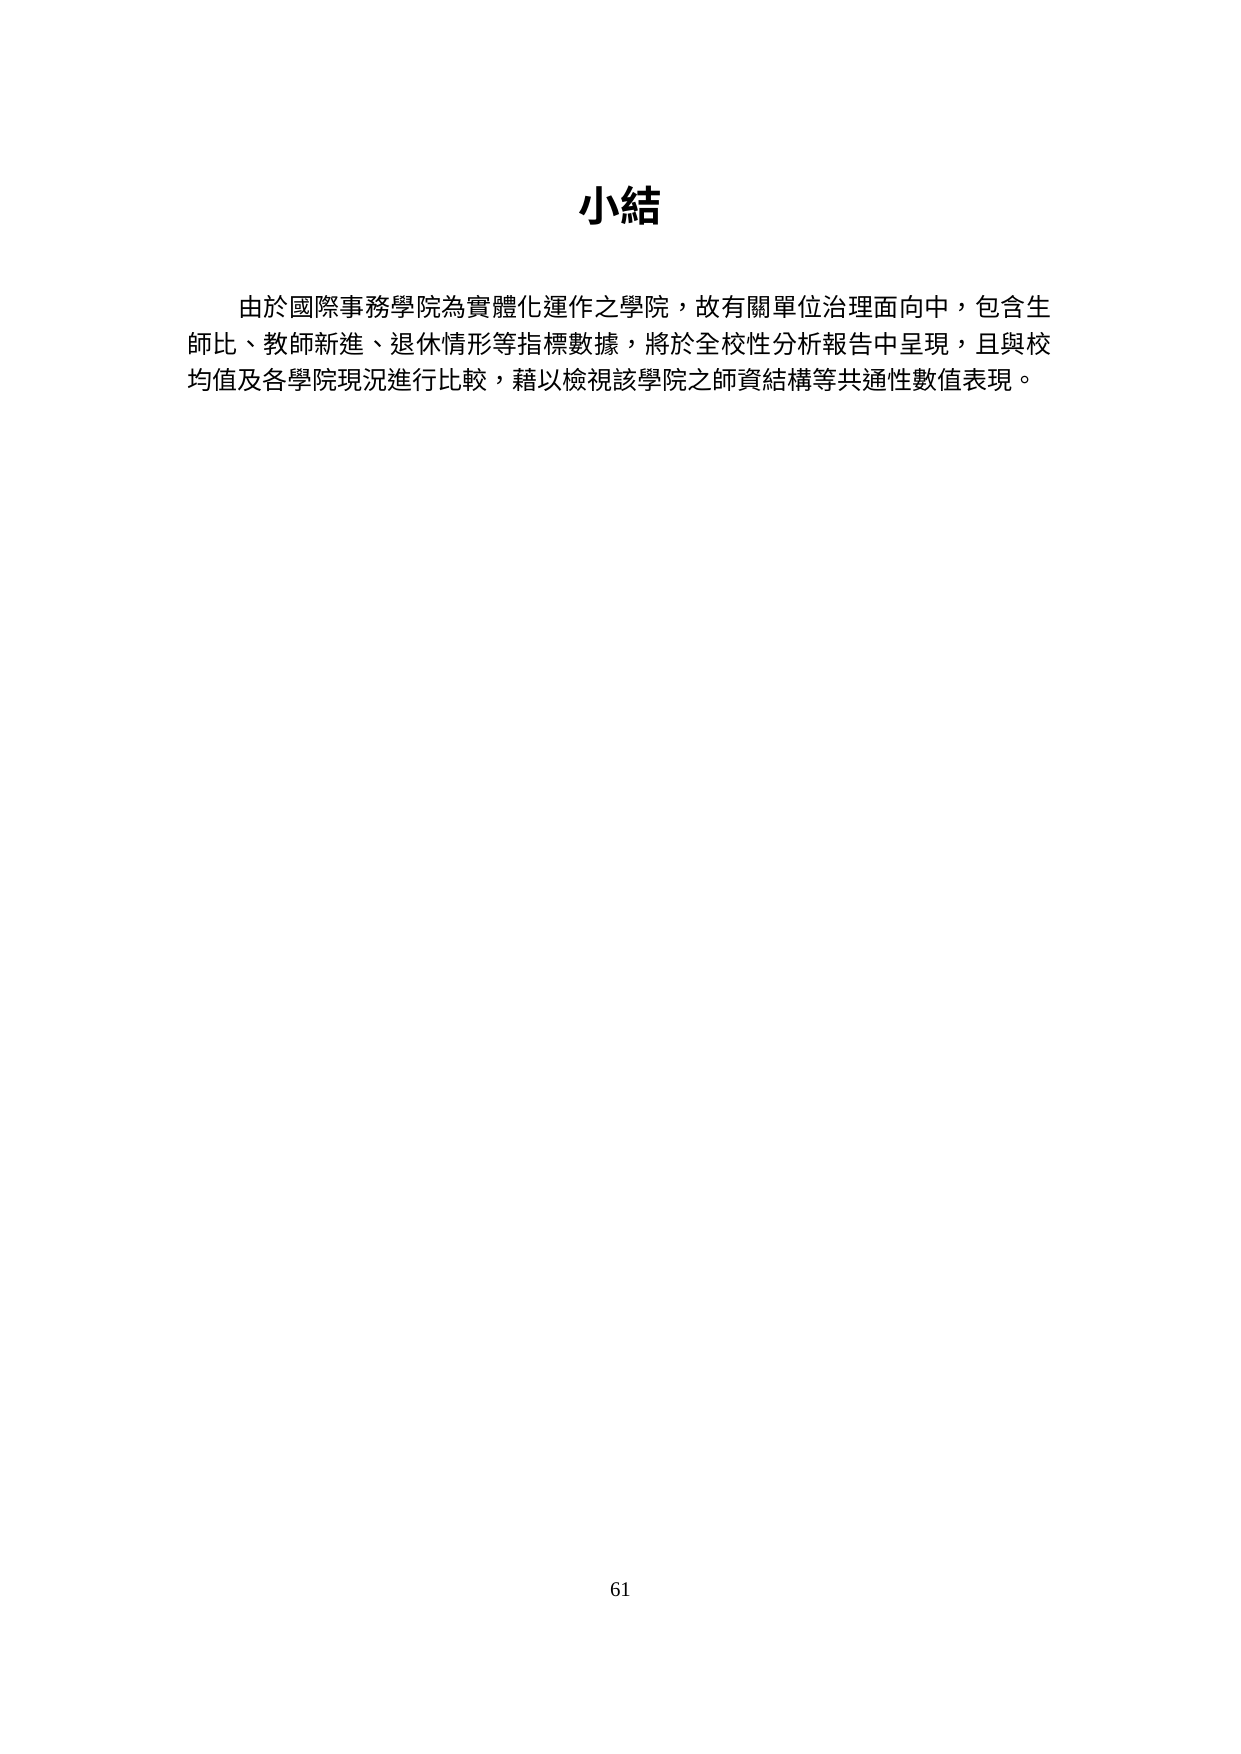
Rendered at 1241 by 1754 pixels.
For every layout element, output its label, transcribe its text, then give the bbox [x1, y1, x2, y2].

subtitle 小結 [187, 182, 1053, 232]
text 由於國際事務學院為實體化運作之學院，故有關單位治理面向中，包含生師比、教師新進、退休情形等指標數據，將於全校性分析報告中呈現，且與校均值及各學院現況進行比較，藉以檢視該學院之師資結構等共通性數值表現。 [187, 288, 1053, 397]
